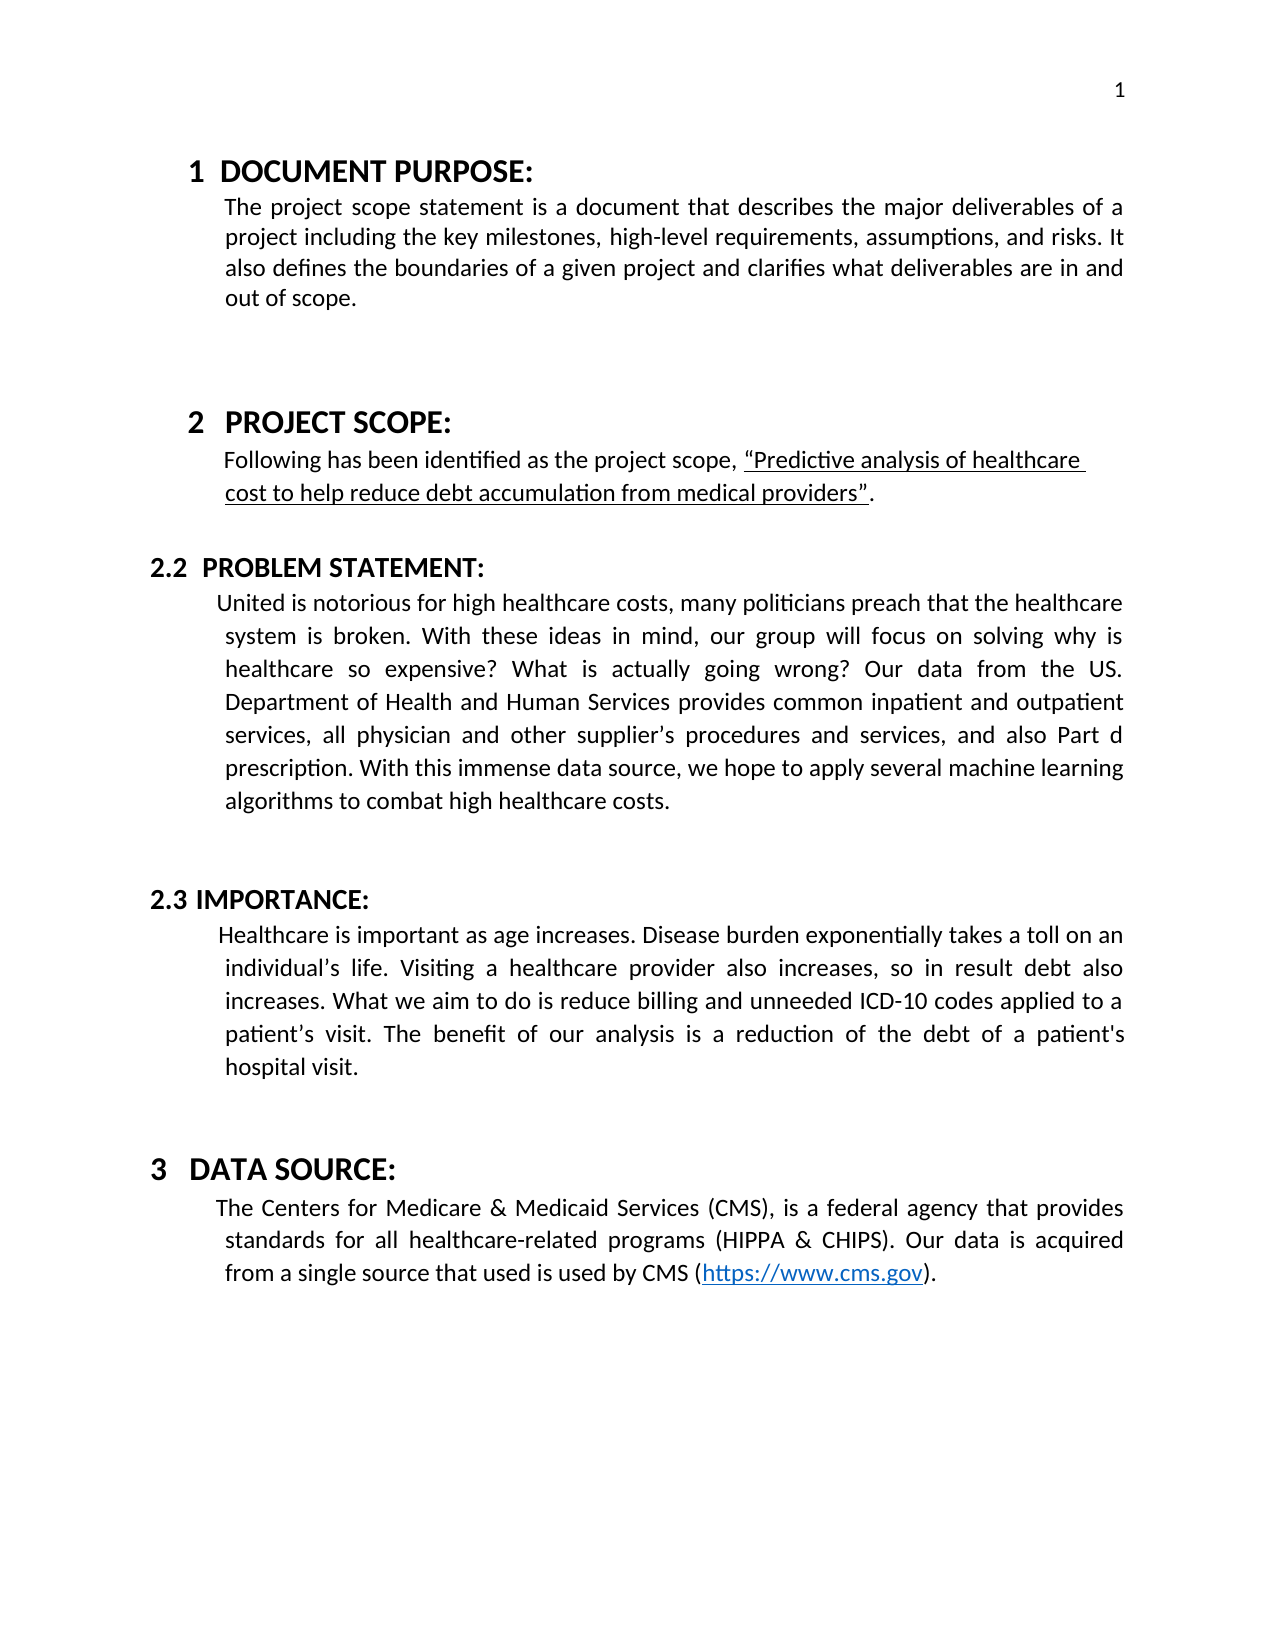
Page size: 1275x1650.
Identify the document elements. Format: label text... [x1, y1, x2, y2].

text Following has been identified as the project scope, “Predictive analysis of healthcare cost to help reduce debt accumulation from medical providers”. [150, 445, 1125, 508]
list IMPORTANCE: [150, 881, 1125, 917]
text Healthcare is important as age increases. Disease burden exponentially takes a toll on an individual’s life. Visiting a healthcare provider also increases, so in result debt also increases. What we aim to do is reduce billing and unneeded ICD-10 codes applied to a patient’s visit. The benefit of our analysis is a reduction of the debt of a patient's hospital visit. [150, 920, 1125, 1082]
text 1 DOCUMENT PURPOSE: [150, 150, 1125, 191]
list PROBLEM STATEMENT: [150, 549, 1125, 584]
text The Centers for Medicare & Medicaid Services (CMS), is a federal agency that provides standards for all healthcare-related programs (HIPPA & CHIPS). Our data is acquired from a single source that used is used by CMS (https://www.cms.gov). [150, 1192, 1125, 1288]
list PROJECT SCOPE: [187, 401, 1125, 441]
text United is notorious for high healthcare costs, many politicians preach that the healthcare system is broken. With these ideas in mind, our group will focus on solving why is healthcare so expensive? What is actually going wrong? Our data from the US. Department of Health and Human Services provides common inpatient and outpatient services, all physician and other supplier’s procedures and services, and also Part d prescription. With this immense data source, we hope to apply several machine learning algorithms to combat high healthcare costs. [150, 587, 1125, 815]
text The project scope statement is a document that describes the major deliverables of a project including the key milestones, high-level requirements, assumptions, and risks. It also defines the boundaries of a given project and clarifies what deliverables are in and out of scope. [150, 191, 1125, 313]
list DATA SOURCE: [150, 1148, 1125, 1188]
